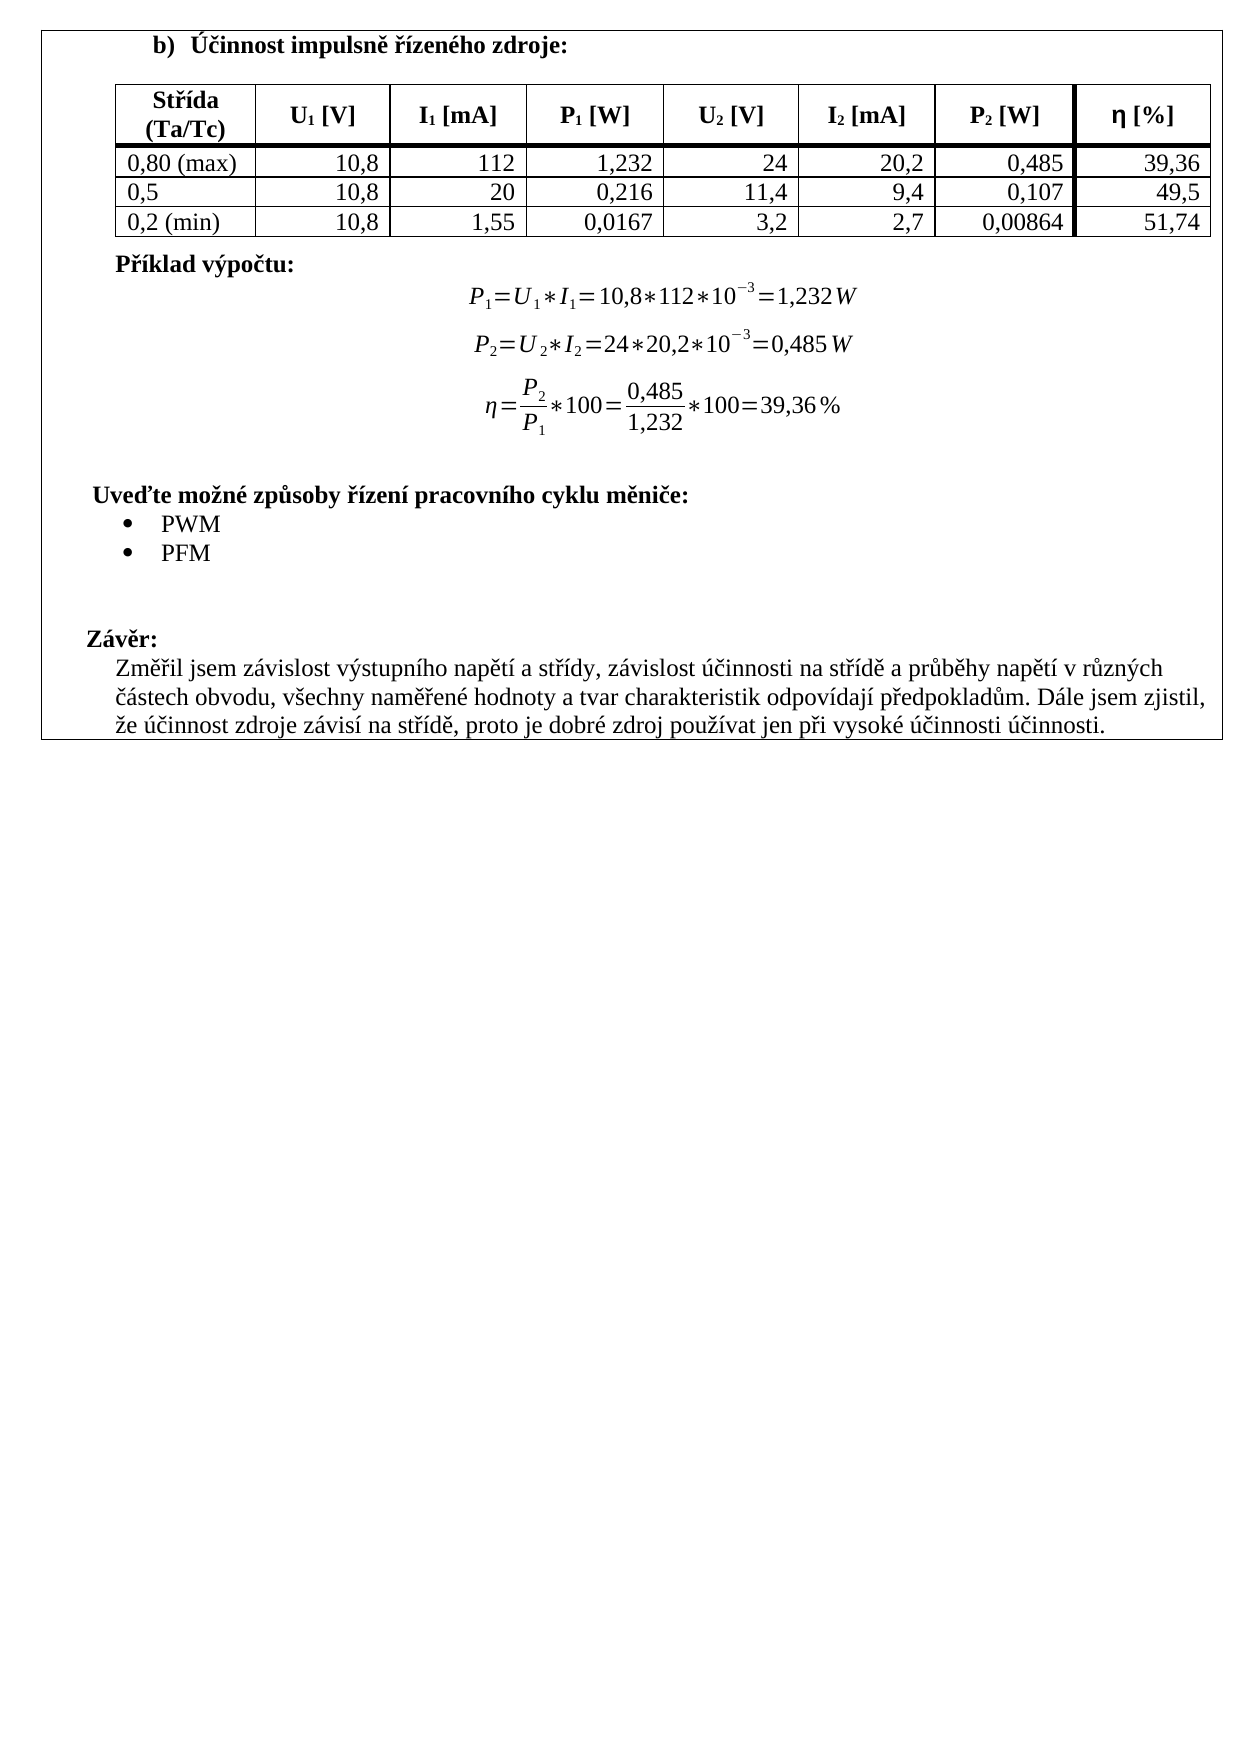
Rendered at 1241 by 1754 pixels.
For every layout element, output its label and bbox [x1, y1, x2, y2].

table_header [42, 31, 1222, 739]
